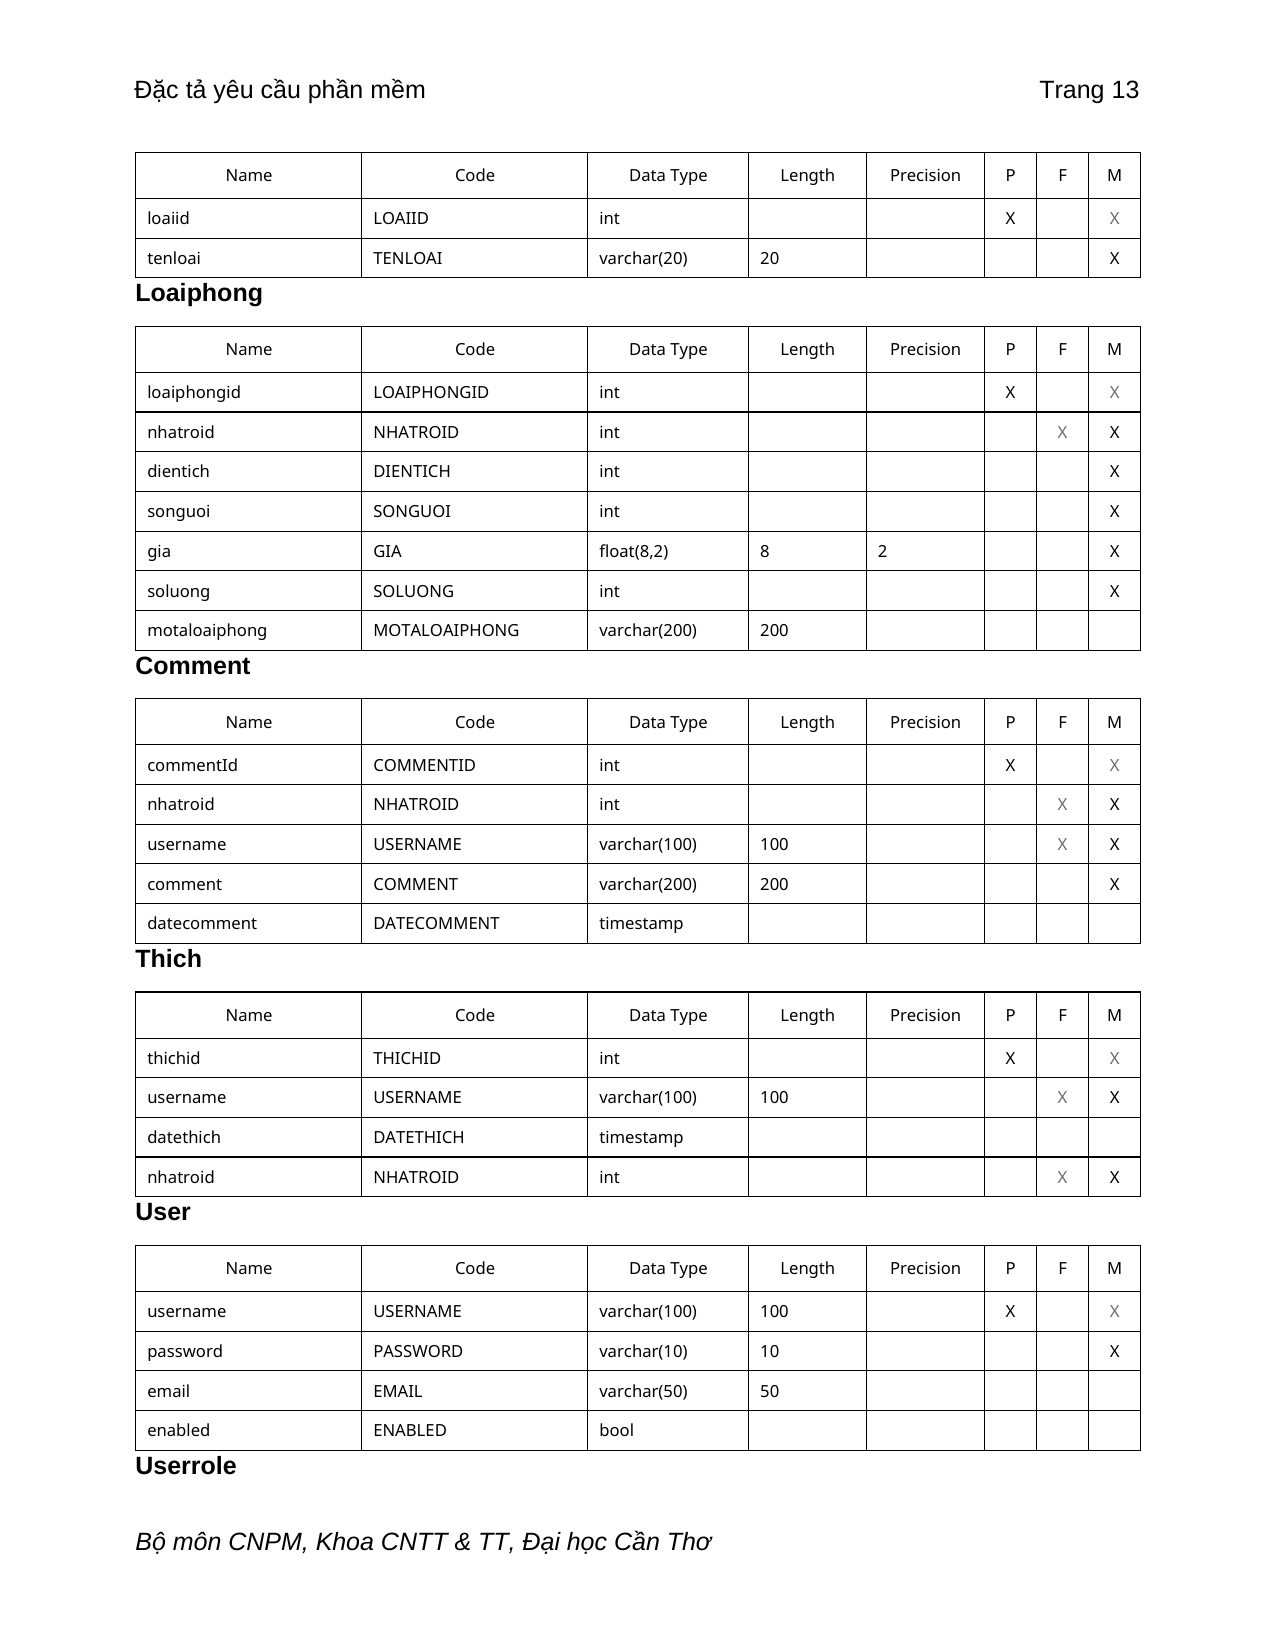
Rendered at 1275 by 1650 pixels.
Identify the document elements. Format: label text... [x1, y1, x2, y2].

table_header Precision [867, 993, 984, 1037]
table_cell tenloai [136, 239, 361, 277]
table_cell 100 [749, 1078, 866, 1117]
table_header P [985, 993, 1036, 1037]
table_header Length [749, 1246, 866, 1291]
table_cell X [1089, 532, 1140, 570]
table_cell [867, 825, 984, 863]
table_cell username [136, 1078, 361, 1117]
table_cell [985, 1158, 1036, 1196]
table_cell datecomment [136, 904, 361, 943]
table_cell int [588, 785, 748, 824]
table_cell 20 [749, 239, 866, 277]
table_cell [867, 413, 984, 451]
table_cell USERNAME [362, 1292, 587, 1331]
table_cell [1037, 864, 1088, 903]
table_cell [749, 785, 866, 824]
table_cell DATECOMMENT [362, 904, 587, 943]
table_cell [867, 1371, 984, 1410]
table_cell X [1089, 745, 1140, 784]
table_cell NHATROID [362, 785, 587, 824]
table_header Data Type [588, 327, 748, 372]
table_cell TENLOAI [362, 239, 587, 277]
table_header P [985, 1246, 1036, 1291]
table_cell X [1037, 1078, 1088, 1117]
table_cell MOTALOAIPHONG [362, 611, 587, 649]
table_cell [985, 611, 1036, 649]
table_cell [985, 413, 1036, 451]
table_cell varchar(20) [588, 239, 748, 277]
table_cell comment [136, 864, 361, 903]
table_cell songuoi [136, 492, 361, 531]
table_cell NHATROID [362, 413, 587, 451]
table_cell [867, 452, 984, 491]
table_cell int [588, 492, 748, 531]
table_cell dientich [136, 452, 361, 491]
table_cell NHATROID [362, 1158, 587, 1196]
table_header F [1037, 993, 1088, 1037]
table_cell [1089, 1411, 1140, 1449]
table_cell username [136, 1292, 361, 1331]
table_header M [1089, 327, 1140, 372]
table_cell varchar(200) [588, 611, 748, 649]
table_cell [1037, 1332, 1088, 1370]
table_cell [867, 904, 984, 943]
table_cell [1037, 492, 1088, 531]
table_header Name [136, 699, 361, 744]
table_header P [985, 327, 1036, 372]
table_header Code [362, 327, 587, 372]
table_cell nhatroid [136, 1158, 361, 1196]
table_cell int [588, 745, 748, 784]
table_cell [985, 239, 1036, 277]
table_cell [867, 199, 984, 237]
table_cell [749, 492, 866, 531]
table_cell [985, 864, 1036, 903]
text Userrole [135, 1451, 1140, 1479]
table_cell 200 [749, 864, 866, 903]
table_cell [749, 199, 866, 237]
table_header Name [136, 327, 361, 372]
table_cell int [588, 452, 748, 491]
table_cell [985, 785, 1036, 824]
table_header M [1089, 993, 1140, 1037]
table_cell varchar(200) [588, 864, 748, 903]
table_cell X [1037, 1158, 1088, 1196]
table_header Name [136, 993, 361, 1037]
text Comment [135, 651, 1140, 679]
table_cell username [136, 825, 361, 863]
table_cell X [985, 745, 1036, 784]
table_cell [749, 1411, 866, 1449]
table_cell X [1089, 864, 1140, 903]
table_cell [1037, 373, 1088, 411]
table_cell datethich [136, 1118, 361, 1156]
table_header Precision [867, 1246, 984, 1291]
table_cell X [1089, 492, 1140, 531]
table_cell enabled [136, 1411, 361, 1449]
table_header Length [749, 699, 866, 744]
table_cell [867, 1292, 984, 1331]
table_cell X [1089, 571, 1140, 610]
table_cell [749, 1039, 866, 1077]
table_cell [867, 745, 984, 784]
table_header Code [362, 1246, 587, 1291]
table_header Precision [867, 327, 984, 372]
table_cell [985, 532, 1036, 570]
table_header Name [136, 153, 361, 198]
table_cell nhatroid [136, 785, 361, 824]
table_cell X [1037, 825, 1088, 863]
text Thich [135, 944, 1140, 972]
table_cell [867, 239, 984, 277]
table_cell int [588, 1158, 748, 1196]
table_cell [867, 1411, 984, 1449]
table_cell [867, 373, 984, 411]
table_cell X [1089, 1078, 1140, 1117]
table_cell password [136, 1332, 361, 1370]
table_header M [1089, 699, 1140, 744]
table_cell timestamp [588, 904, 748, 943]
table_cell X [1089, 825, 1140, 863]
table_header Data Type [588, 1246, 748, 1291]
table_header P [985, 699, 1036, 744]
table_cell [749, 745, 866, 784]
table_cell 10 [749, 1332, 866, 1370]
table_header F [1037, 1246, 1088, 1291]
table_cell [1037, 1039, 1088, 1077]
table_header Name [136, 1246, 361, 1291]
table_cell USERNAME [362, 825, 587, 863]
table_cell varchar(100) [588, 825, 748, 863]
table_cell 2 [867, 532, 984, 570]
table_header Precision [867, 699, 984, 744]
table_header Code [362, 153, 587, 198]
table_cell X [1089, 413, 1140, 451]
table_cell varchar(50) [588, 1371, 748, 1410]
table_cell int [588, 199, 748, 237]
table_cell soluong [136, 571, 361, 610]
table_cell [1037, 1371, 1088, 1410]
table_cell [749, 904, 866, 943]
table_cell X [1089, 1039, 1140, 1077]
table_cell X [985, 373, 1036, 411]
table_cell int [588, 373, 748, 411]
table_cell gia [136, 532, 361, 570]
table_cell [749, 413, 866, 451]
table_cell loaiid [136, 199, 361, 237]
table_cell COMMENT [362, 864, 587, 903]
table_cell [867, 611, 984, 649]
table_cell [749, 571, 866, 610]
table_header F [1037, 327, 1088, 372]
table_cell [985, 571, 1036, 610]
table_cell [1037, 904, 1088, 943]
table_cell [1037, 199, 1088, 237]
text Loaiphong [135, 278, 1140, 307]
table_cell [867, 1078, 984, 1117]
table_cell DIENTICH [362, 452, 587, 491]
table_header Code [362, 993, 587, 1037]
table_cell nhatroid [136, 413, 361, 451]
table_cell [1037, 239, 1088, 277]
table_cell 100 [749, 825, 866, 863]
table_cell X [1089, 785, 1140, 824]
table_cell LOAIID [362, 199, 587, 237]
table_cell [1089, 611, 1140, 649]
table_cell commentId [136, 745, 361, 784]
table_cell [867, 571, 984, 610]
table_cell [1089, 1371, 1140, 1410]
table_cell float(8,2) [588, 532, 748, 570]
table_cell timestamp [588, 1118, 748, 1156]
table_cell GIA [362, 532, 587, 570]
table_cell THICHID [362, 1039, 587, 1077]
table_header Length [749, 153, 866, 198]
table_cell PASSWORD [362, 1332, 587, 1370]
table_cell [985, 825, 1036, 863]
table_cell [1037, 1411, 1088, 1449]
table_header F [1037, 699, 1088, 744]
table_cell [985, 452, 1036, 491]
table_cell [1037, 745, 1088, 784]
table_cell loaiphongid [136, 373, 361, 411]
table_header M [1089, 153, 1140, 198]
table_cell DATETHICH [362, 1118, 587, 1156]
table_cell X [1089, 1158, 1140, 1196]
table_cell int [588, 571, 748, 610]
table_cell [1089, 904, 1140, 943]
table_header F [1037, 153, 1088, 198]
table_cell varchar(100) [588, 1078, 748, 1117]
table_cell [749, 452, 866, 491]
table_cell X [985, 199, 1036, 237]
table_cell X [1089, 1292, 1140, 1331]
table_cell X [985, 1292, 1036, 1331]
table_cell [985, 1078, 1036, 1117]
table_header Code [362, 699, 587, 744]
table_cell X [1089, 239, 1140, 277]
table_cell ENABLED [362, 1411, 587, 1449]
table_cell [867, 492, 984, 531]
table_cell 50 [749, 1371, 866, 1410]
table_cell [1089, 1118, 1140, 1156]
table_cell [749, 373, 866, 411]
table_header Data Type [588, 153, 748, 198]
table_cell X [1037, 785, 1088, 824]
table_cell EMAIL [362, 1371, 587, 1410]
table_cell SOLUONG [362, 571, 587, 610]
table_cell 8 [749, 532, 866, 570]
table_cell [985, 1332, 1036, 1370]
table_cell X [1089, 452, 1140, 491]
table_cell [867, 1118, 984, 1156]
table_cell X [1037, 413, 1088, 451]
table_cell 100 [749, 1292, 866, 1331]
table_cell [1037, 571, 1088, 610]
table_cell SONGUOI [362, 492, 587, 531]
table_header P [985, 153, 1036, 198]
table_cell X [1089, 373, 1140, 411]
table_header Length [749, 327, 866, 372]
table_cell [985, 492, 1036, 531]
table_cell email [136, 1371, 361, 1410]
table_cell [985, 1118, 1036, 1156]
table_header Data Type [588, 993, 748, 1037]
table_cell [867, 864, 984, 903]
table_header Precision [867, 153, 984, 198]
table_cell bool [588, 1411, 748, 1449]
table_cell [867, 1332, 984, 1370]
table_cell [867, 1158, 984, 1196]
table_cell motaloaiphong [136, 611, 361, 649]
table_cell [867, 785, 984, 824]
table_cell COMMENTID [362, 745, 587, 784]
table_cell [867, 1039, 984, 1077]
table_cell [1037, 532, 1088, 570]
table_cell [749, 1118, 866, 1156]
table_cell [1037, 1292, 1088, 1331]
table_cell [1037, 1118, 1088, 1156]
table_cell X [985, 1039, 1036, 1077]
table_cell [985, 904, 1036, 943]
table_cell [749, 1158, 866, 1196]
table_cell varchar(10) [588, 1332, 748, 1370]
table_cell 200 [749, 611, 866, 649]
text User [135, 1197, 1140, 1226]
table_cell varchar(100) [588, 1292, 748, 1331]
table_cell thichid [136, 1039, 361, 1077]
table_cell [985, 1411, 1036, 1449]
table_header Data Type [588, 699, 748, 744]
table_cell LOAIPHONGID [362, 373, 587, 411]
table_cell X [1089, 199, 1140, 237]
table_cell int [588, 413, 748, 451]
table_header M [1089, 1246, 1140, 1291]
table_cell [1037, 611, 1088, 649]
table_cell int [588, 1039, 748, 1077]
table_cell [985, 1371, 1036, 1410]
table_cell USERNAME [362, 1078, 587, 1117]
table_cell [1037, 452, 1088, 491]
table_cell X [1089, 1332, 1140, 1370]
table_header Length [749, 993, 866, 1037]
